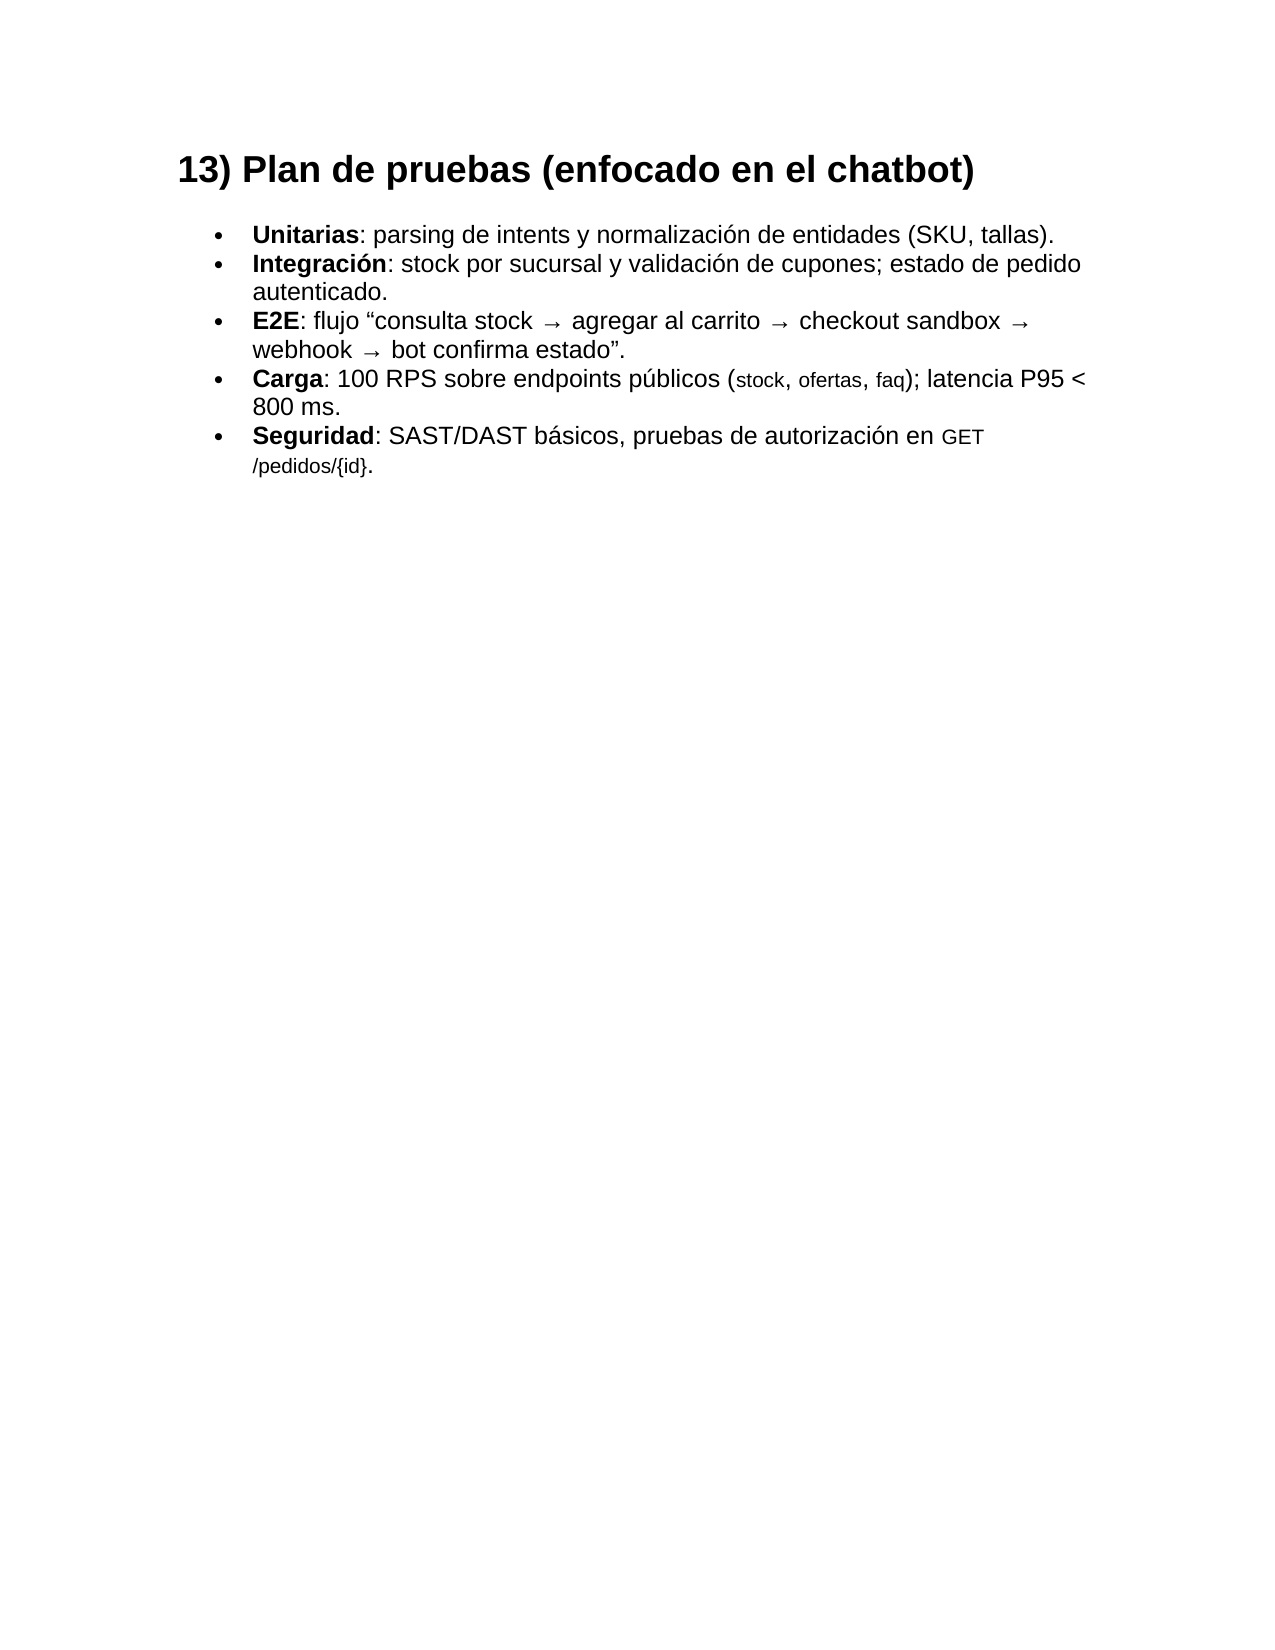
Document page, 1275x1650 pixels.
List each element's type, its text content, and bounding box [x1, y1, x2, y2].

list Unitarias: parsing de intents y normalización de entidades (SKU, tallas). [215, 220, 1098, 249]
list Seguridad: SAST/DAST básicos, pruebas de autorización en GET /pedidos/{id}. [215, 421, 1098, 479]
text 13) Plan de pruebas (enfocado en el chatbot) [177, 148, 1098, 191]
list Carga: 100 RPS sobre endpoints públicos (stock, ofertas, faq); latencia P95 < 800 ms. [215, 364, 1098, 421]
list Integración: stock por sucursal y validación de cupones; estado de pedido autenticado. [215, 249, 1098, 306]
list E2E: flujo “consulta stock → agregar al carrito → checkout sandbox → webhook → bot confirma estado”. [215, 306, 1098, 364]
